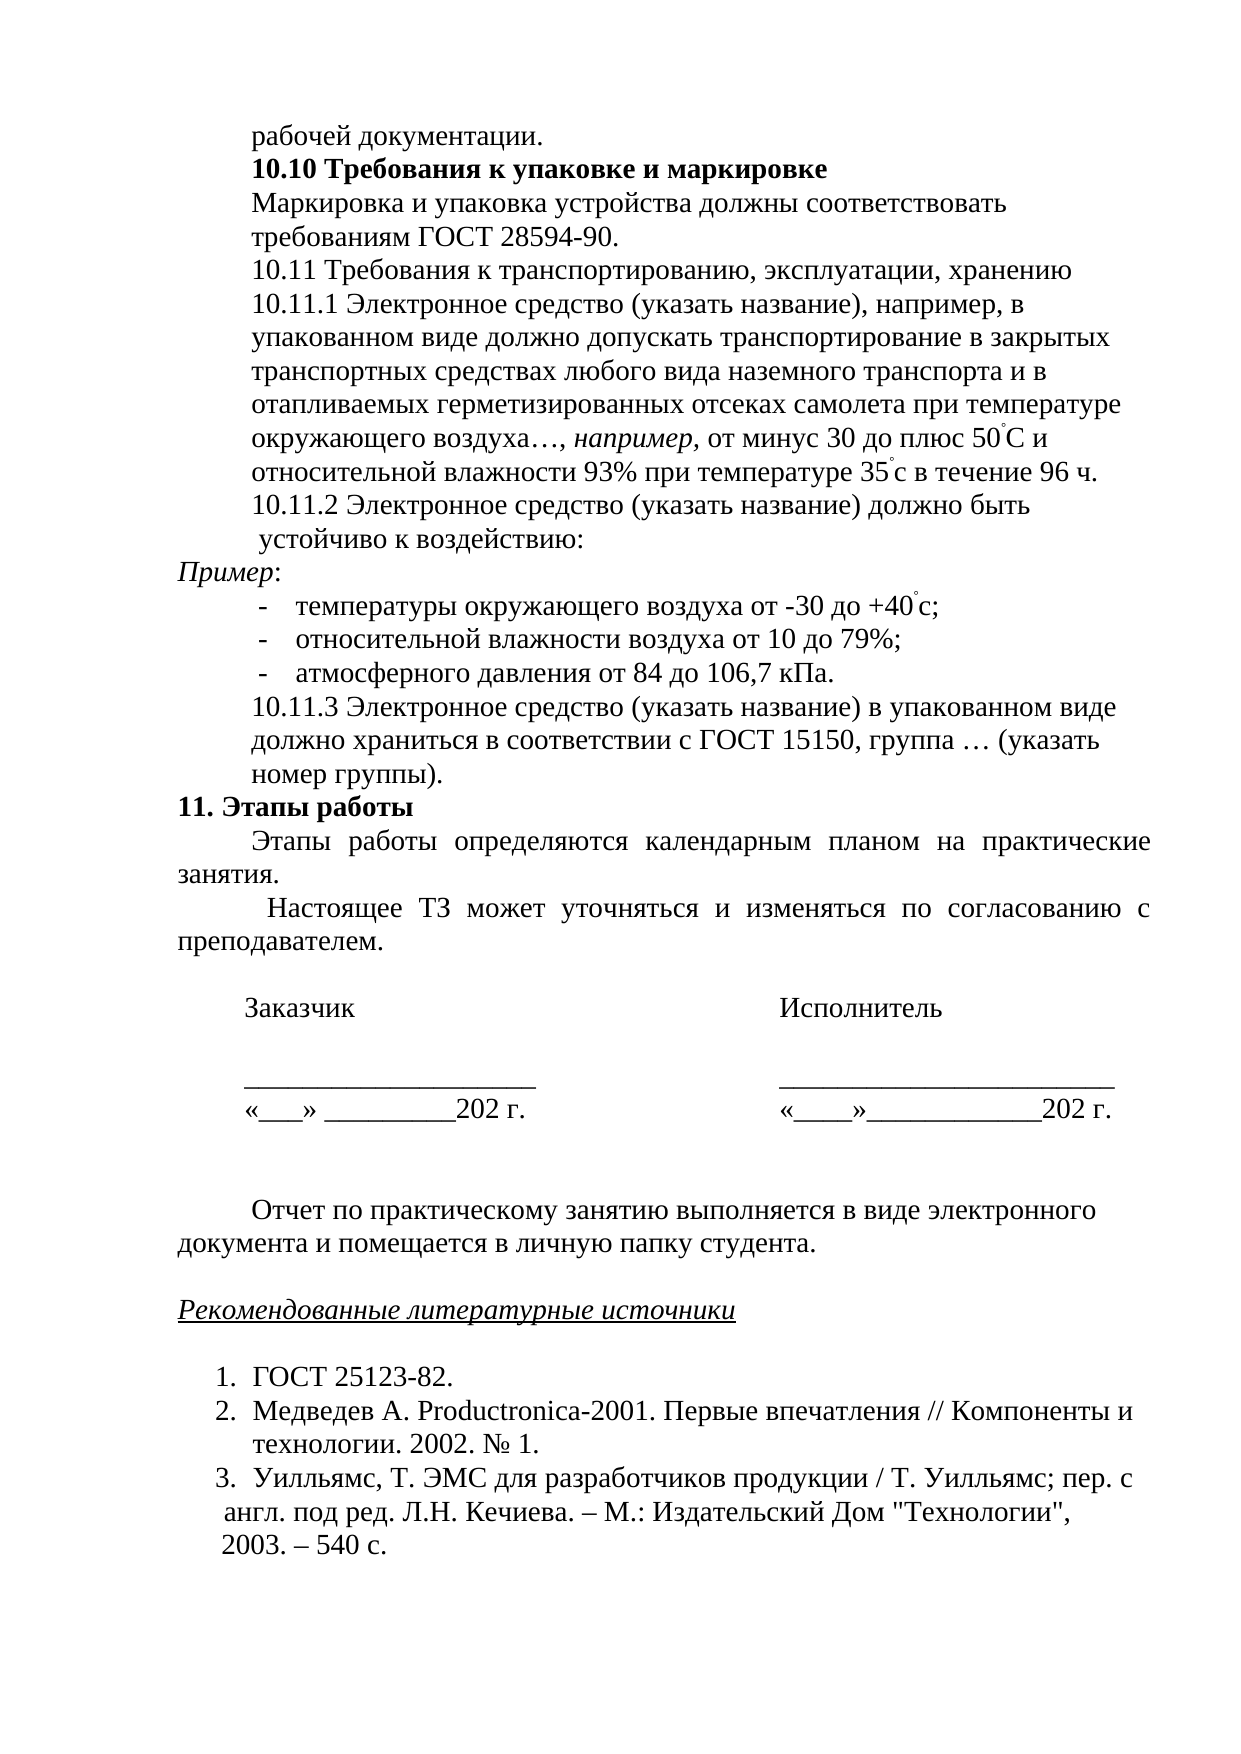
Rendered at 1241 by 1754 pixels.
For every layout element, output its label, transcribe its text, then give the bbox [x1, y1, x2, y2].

text 10.11 Требования к транспортированию, эксплуатации, хранению [177, 252, 1152, 286]
text Отчет по практическому занятию выполняется в виде электронного документа и помещается в личную папку студента. [177, 1192, 1152, 1259]
text устойчиво к воздействию: [177, 521, 1152, 554]
text Рекомендованные литературные источники [177, 1292, 1152, 1326]
list ГОСТ 25123-82. [215, 1359, 1152, 1393]
text Этапы работы определяются календарным планом на практические занятия. [177, 823, 1152, 890]
text требованиям ГОСТ 28594-90. [177, 219, 1152, 252]
list англ. под ред. Л.Н. Кечиева. – М.: Издательский Дом "Технологии", [216, 1494, 1152, 1527]
text 10.11.2 Электронное средство (указать название) должно быть [177, 487, 1152, 521]
text Маркировка и упаковка устройства должны соответствовать [177, 185, 1152, 219]
table_header Исполнитель _______________________ «____»____________202 г. [681, 991, 1148, 1125]
text отапливаемых герметизированных отсеках самолета при температуре [177, 386, 1152, 420]
text 11. Этапы работы [177, 789, 1152, 823]
text должно храниться в соответствии с ГОСТ 15150, группа … (указать [177, 722, 1152, 756]
text транспортных средствах любого вида наземного транспорта и в [177, 353, 1152, 386]
text упакованном виде должно допускать транспортирование в закрытых [177, 319, 1152, 353]
text 2003. – 540 с. [177, 1527, 1152, 1561]
text 10.11.3 Электронное средство (указать название) в упакованном виде [177, 689, 1152, 722]
text относительной влажности 93% при температуре 35с в течение 96 ч. [177, 454, 1152, 487]
text Настоящее ТЗ может уточняться и изменяться по согласованию с преподавателем. [177, 890, 1152, 957]
list Уилльямс, Т. ЭМС для разработчиков продукции / Т. Уилльямс; пер. с [215, 1460, 1152, 1494]
list относительной влажности воздуха от 10 до 79%; [258, 622, 1152, 655]
list Медведев А. Productronica-2001. Первые впечатления // Компоненты и технологии. 2002. № 1. [215, 1393, 1152, 1460]
text номер группы). [177, 756, 1152, 789]
text 10.11.1 Электронное средство (указать название), например, в [177, 286, 1152, 319]
text окружающего воздуха…, например, от минус 30 до плюс 50С и [177, 420, 1152, 454]
list температуры окружающего воздуха от -30 до +40с; [258, 588, 1152, 622]
table_header Заказчик ____________________ «___» _________202 г. [233, 991, 681, 1125]
text Пример: [177, 554, 1152, 588]
text 10.10 Требования к упаковке и маркировке [177, 152, 1152, 185]
text рабочей документации. [177, 118, 1152, 152]
list атмосферного давления от 84 до 106,7 кПа. [258, 655, 1152, 689]
